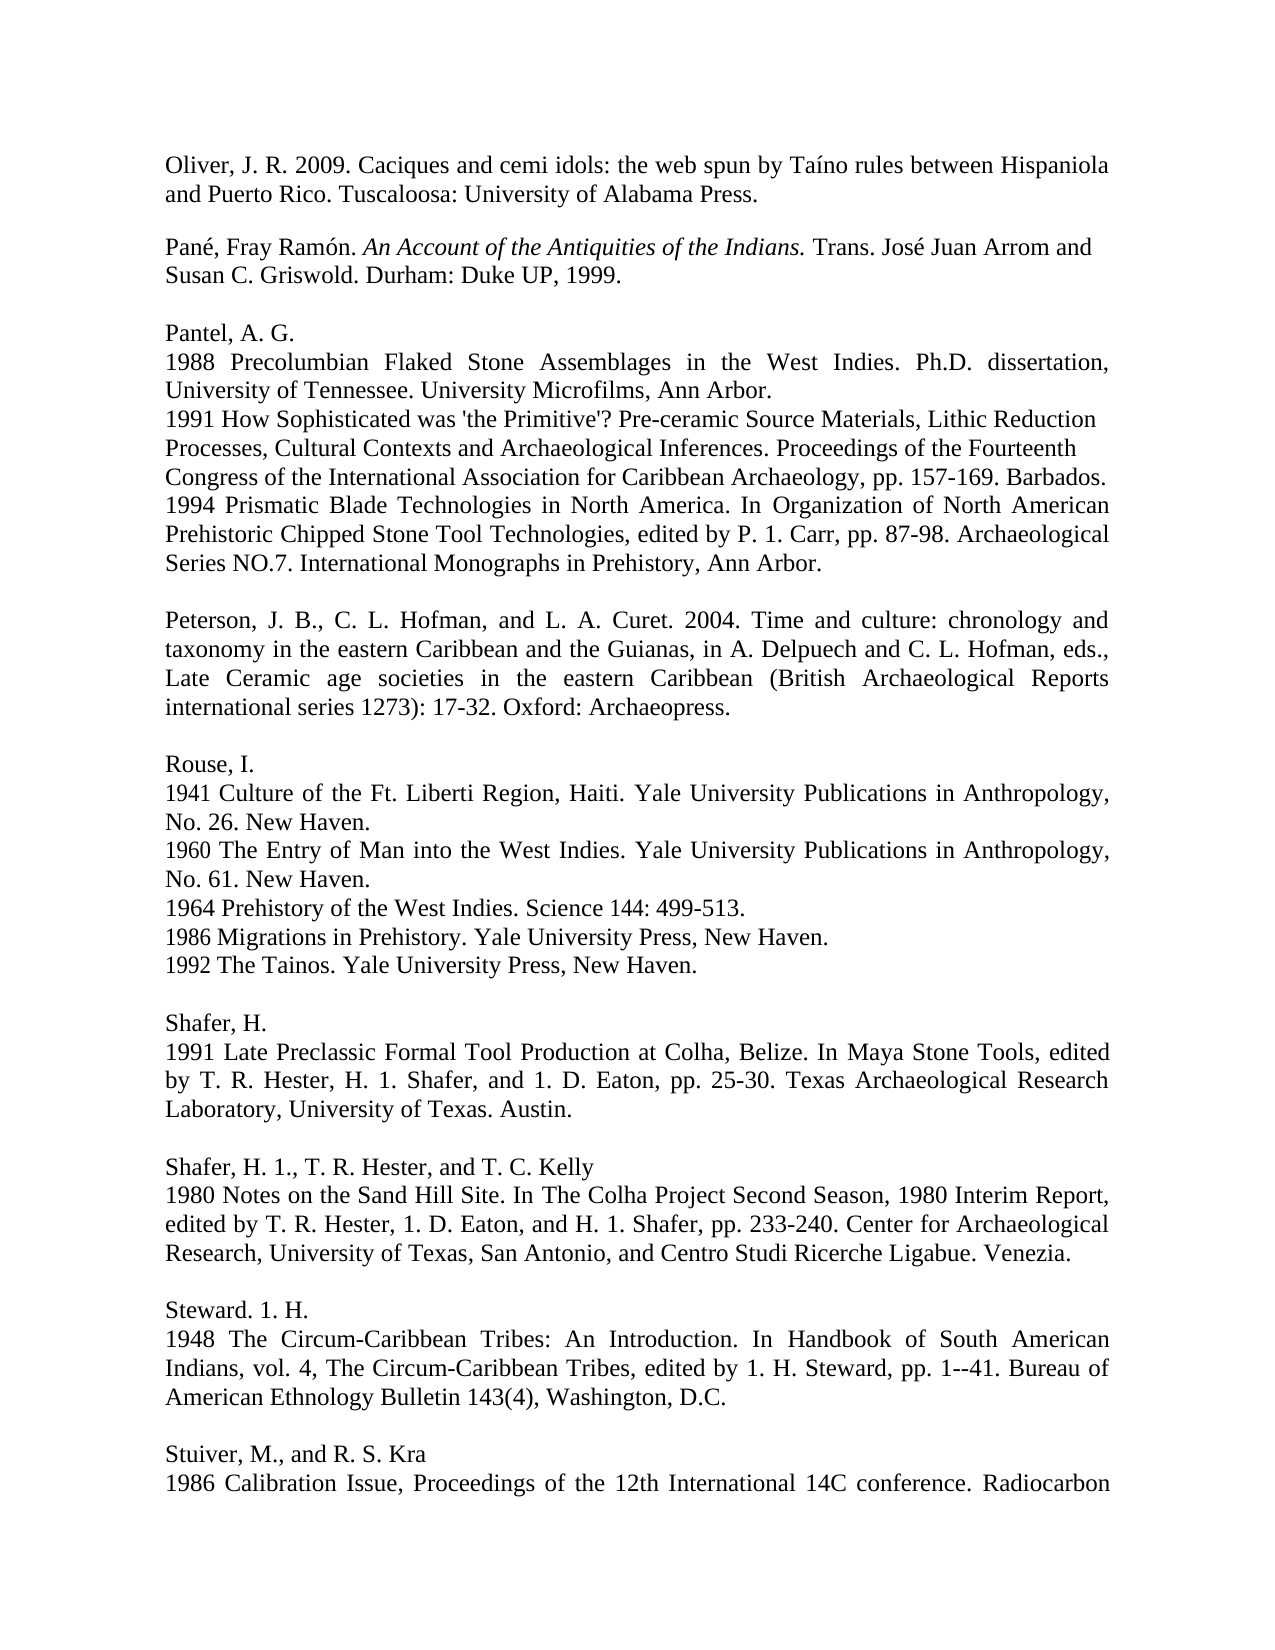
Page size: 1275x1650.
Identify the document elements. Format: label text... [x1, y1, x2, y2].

text Shafer, H. [165, 1008, 1110, 1037]
text Stuiver, M., and R. S. Kra [165, 1439, 1110, 1468]
text Oliver, J. R. 2009. Caciques and cemi idols: the web spun by Taíno rules between Hispaniola and Puerto Rico. Tuscaloosa: University of Alabama Press. [165, 150, 1110, 207]
text 1960 The Entry of Man into the West Indies. Yale University Publications in Anthropology, No. 61. New Haven. [165, 835, 1110, 893]
text 1994 Prismatic Blade Technologies in North America. In Organization of North American Prehistoric Chipped Stone Tool Technologies, edited by P. 1. Carr, pp. 87-98. Archaeological Series NO.7. International Monographs in Prehistory, Ann Arbor. [165, 490, 1110, 577]
text Pantel, A. G. [165, 318, 1110, 347]
text Shafer, H. 1., T. R. Hester, and T. C. Kelly [165, 1152, 1110, 1180]
text Peterson, J. B., C. L. Hofman, and L. A. Curet. 2004. Time and culture: chronology and taxonomy in the eastern Caribbean and the Guianas, in A. Delpuech and C. L. Hofman, eds., Late Ceramic age societies in the eastern Caribbean (British Archaeological Reports international series 1273): 17-32. Oxford: Archaeopress. [165, 605, 1110, 720]
text 1991 How Sophisticated was 'the Primitive'? Pre-ceramic Source Materials, Lithic Reduction Processes, Cultural Contexts and Archaeological Inferences. Proceedings of the Fourteenth Congress of the International Association for Caribbean Archaeology, pp. 157-169. Barbados. [165, 404, 1110, 490]
text 1941 Culture of the Ft. Liberti Region, Haiti. Yale University Publications in Anthropology, No. 26. New Haven. [165, 778, 1110, 835]
text 1988 Precolumbian Flaked Stone Assemblages in the West Indies. Ph.D. dissertation, University of Tennessee. University Microfilms, Ann Arbor. [165, 347, 1110, 404]
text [165, 1468, 1110, 1497]
text 1986 Migrations in Prehistory. Yale University Press, New Haven. [165, 922, 1110, 950]
text Steward. 1. H. [165, 1295, 1110, 1324]
text 1948 The Circum-Caribbean Tribes: An Introduction. In Handbook of South American Indians, vol. 4, The Circum-Caribbean Tribes, edited by 1. H. Steward, pp. 1--41. Bureau of American Ethnology Bulletin 143(4), Washington, D.C. [165, 1324, 1110, 1410]
text Rouse, I. [165, 749, 1110, 778]
text 1964 Prehistory of the West Indies. Science 144: 499-513. [165, 893, 1110, 922]
text 1992 The Tainos. Yale University Press, New Haven. [165, 950, 1110, 979]
text 1980 Notes on the Sand Hill Site. In The Colha Project Second Season, 1980 Interim Report, edited by T. R. Hester, 1. D. Eaton, and H. 1. Shafer, pp. 233-240. Center for Archaeological Research, University of Texas, San Antonio, and Centro Studi Ricerche Ligabue. Venezia. [165, 1180, 1110, 1267]
text Pané, Fray Ramón. An Account of the Antiquities of the Indians. Trans. José Juan Arrom and Susan C. Griswold. Durham: Duke UP, 1999. [165, 232, 1110, 289]
text 1991 Late Preclassic Formal Tool Production at Colha, Belize. In Maya Stone Tools, edited by T. R. Hester, H. 1. Shafer, and 1. D. Eaton, pp. 25-30. Texas Archaeological Research Laboratory, University of Texas. Austin. [165, 1037, 1110, 1123]
